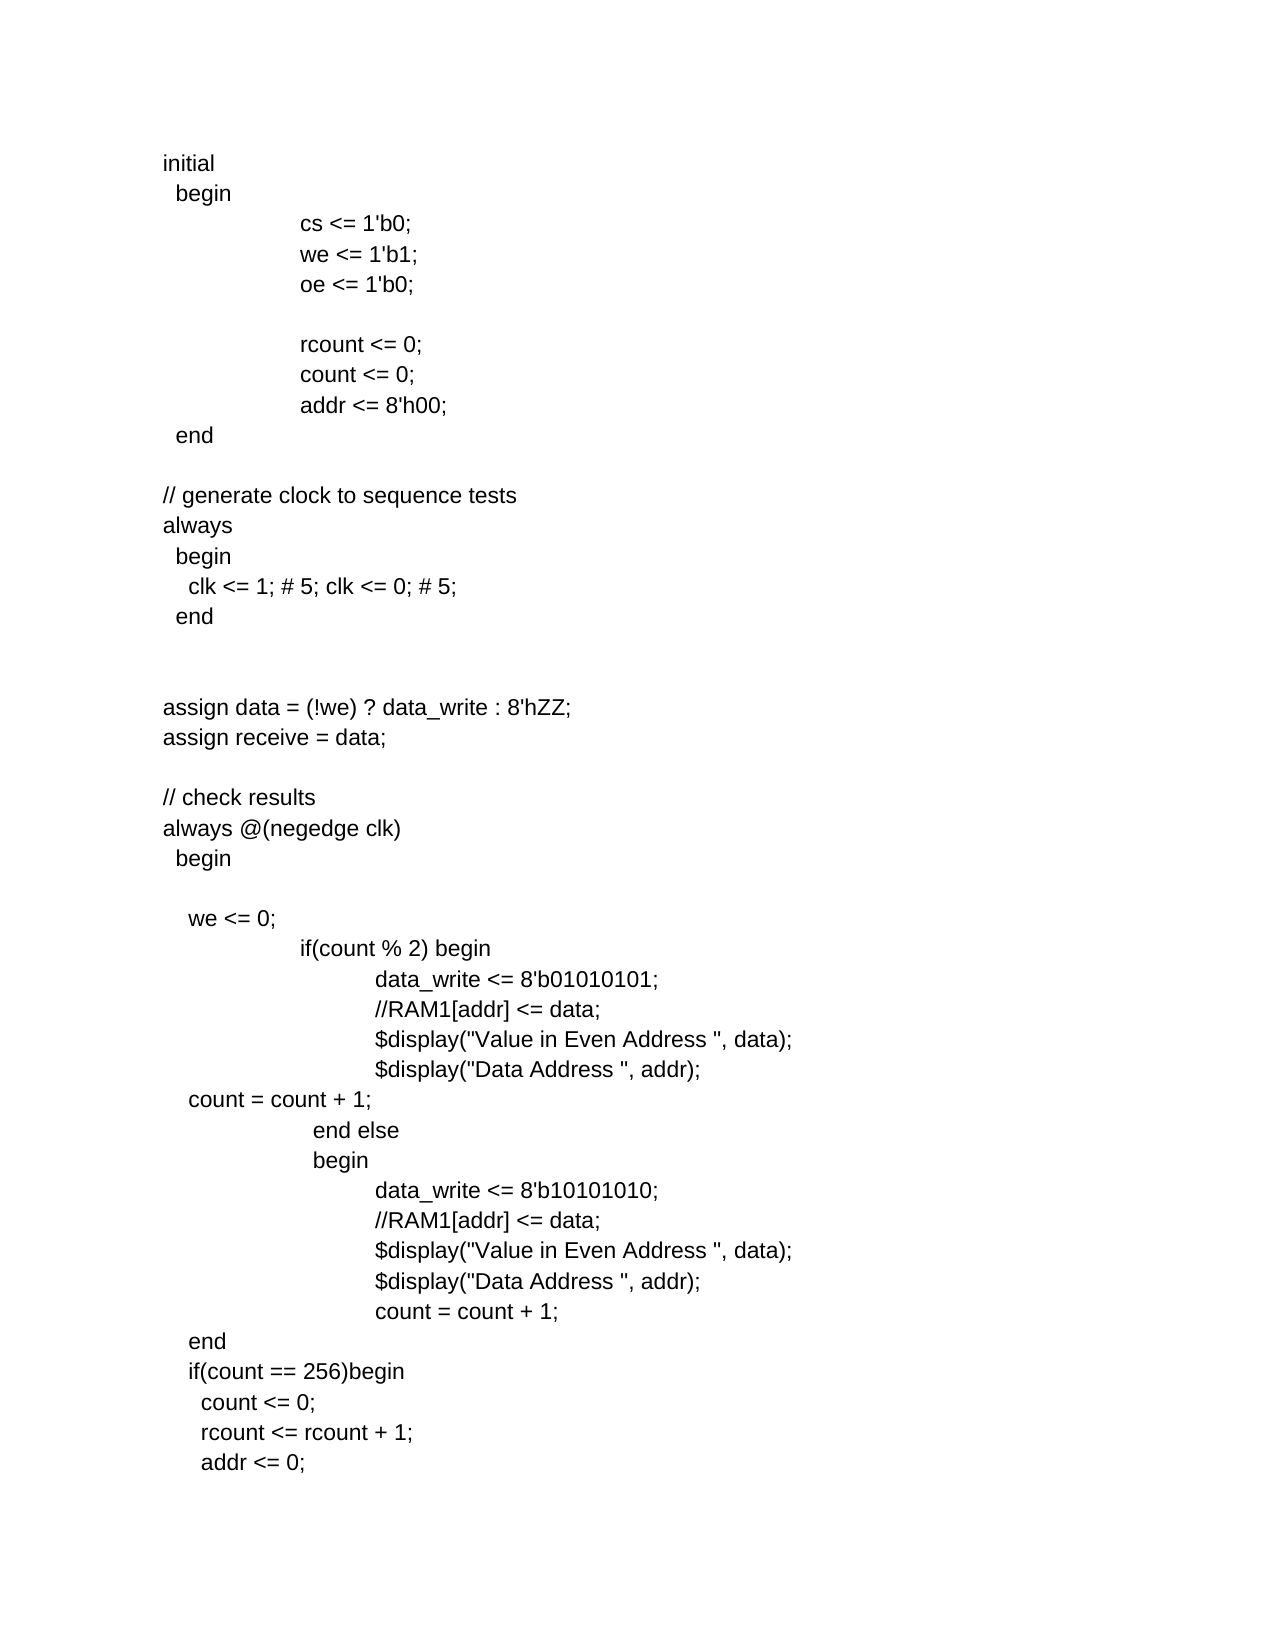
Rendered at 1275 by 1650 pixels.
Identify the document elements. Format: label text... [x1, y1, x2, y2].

text end else [150, 1117, 1125, 1143]
text if(count == 256)begin [150, 1358, 1125, 1385]
text addr <= 0; [150, 1449, 1125, 1475]
text always [150, 512, 1125, 539]
text rcount <= rcount + 1; [150, 1419, 1125, 1445]
text begin [150, 543, 1125, 569]
text count <= 0; [150, 1388, 1125, 1415]
text end [150, 1328, 1125, 1354]
text data_write <= 8'b01010101; [150, 966, 1125, 992]
text always @(negedge clk) [150, 814, 1125, 841]
text begin [150, 180, 1125, 207]
text count <= 0; [150, 361, 1125, 388]
text end [150, 603, 1125, 629]
text if(count % 2) begin [150, 935, 1125, 962]
text initial [150, 150, 1125, 176]
text end [150, 422, 1125, 448]
text count = count + 1; [150, 1298, 1125, 1324]
text we <= 0; [150, 905, 1125, 932]
text clk <= 1; # 5; clk <= 0; # 5; [150, 573, 1125, 599]
text rcount <= 0; [150, 331, 1125, 358]
text $display("Value in Even Address ", data); [150, 1026, 1125, 1052]
text //RAM1[addr] <= data; [150, 1207, 1125, 1234]
text assign receive = data; [150, 724, 1125, 750]
text $display("Value in Even Address ", data); [150, 1237, 1125, 1264]
text cs <= 1'b0; [150, 210, 1125, 237]
text $display("Data Address ", addr); [150, 1268, 1125, 1294]
text assign data = (!we) ? data_write : 8'hZZ; [150, 694, 1125, 720]
text oe <= 1'b0; [150, 271, 1125, 297]
text addr <= 8'h00; [150, 392, 1125, 418]
text // check results [150, 784, 1125, 811]
text data_write <= 8'b10101010; [150, 1177, 1125, 1203]
text we <= 1'b1; [150, 241, 1125, 267]
text $display("Data Address ", addr); [150, 1056, 1125, 1083]
text //RAM1[addr] <= data; [150, 996, 1125, 1022]
text begin [150, 1147, 1125, 1173]
text begin [150, 845, 1125, 871]
text // generate clock to sequence tests [150, 482, 1125, 509]
text count = count + 1; [150, 1086, 1125, 1113]
